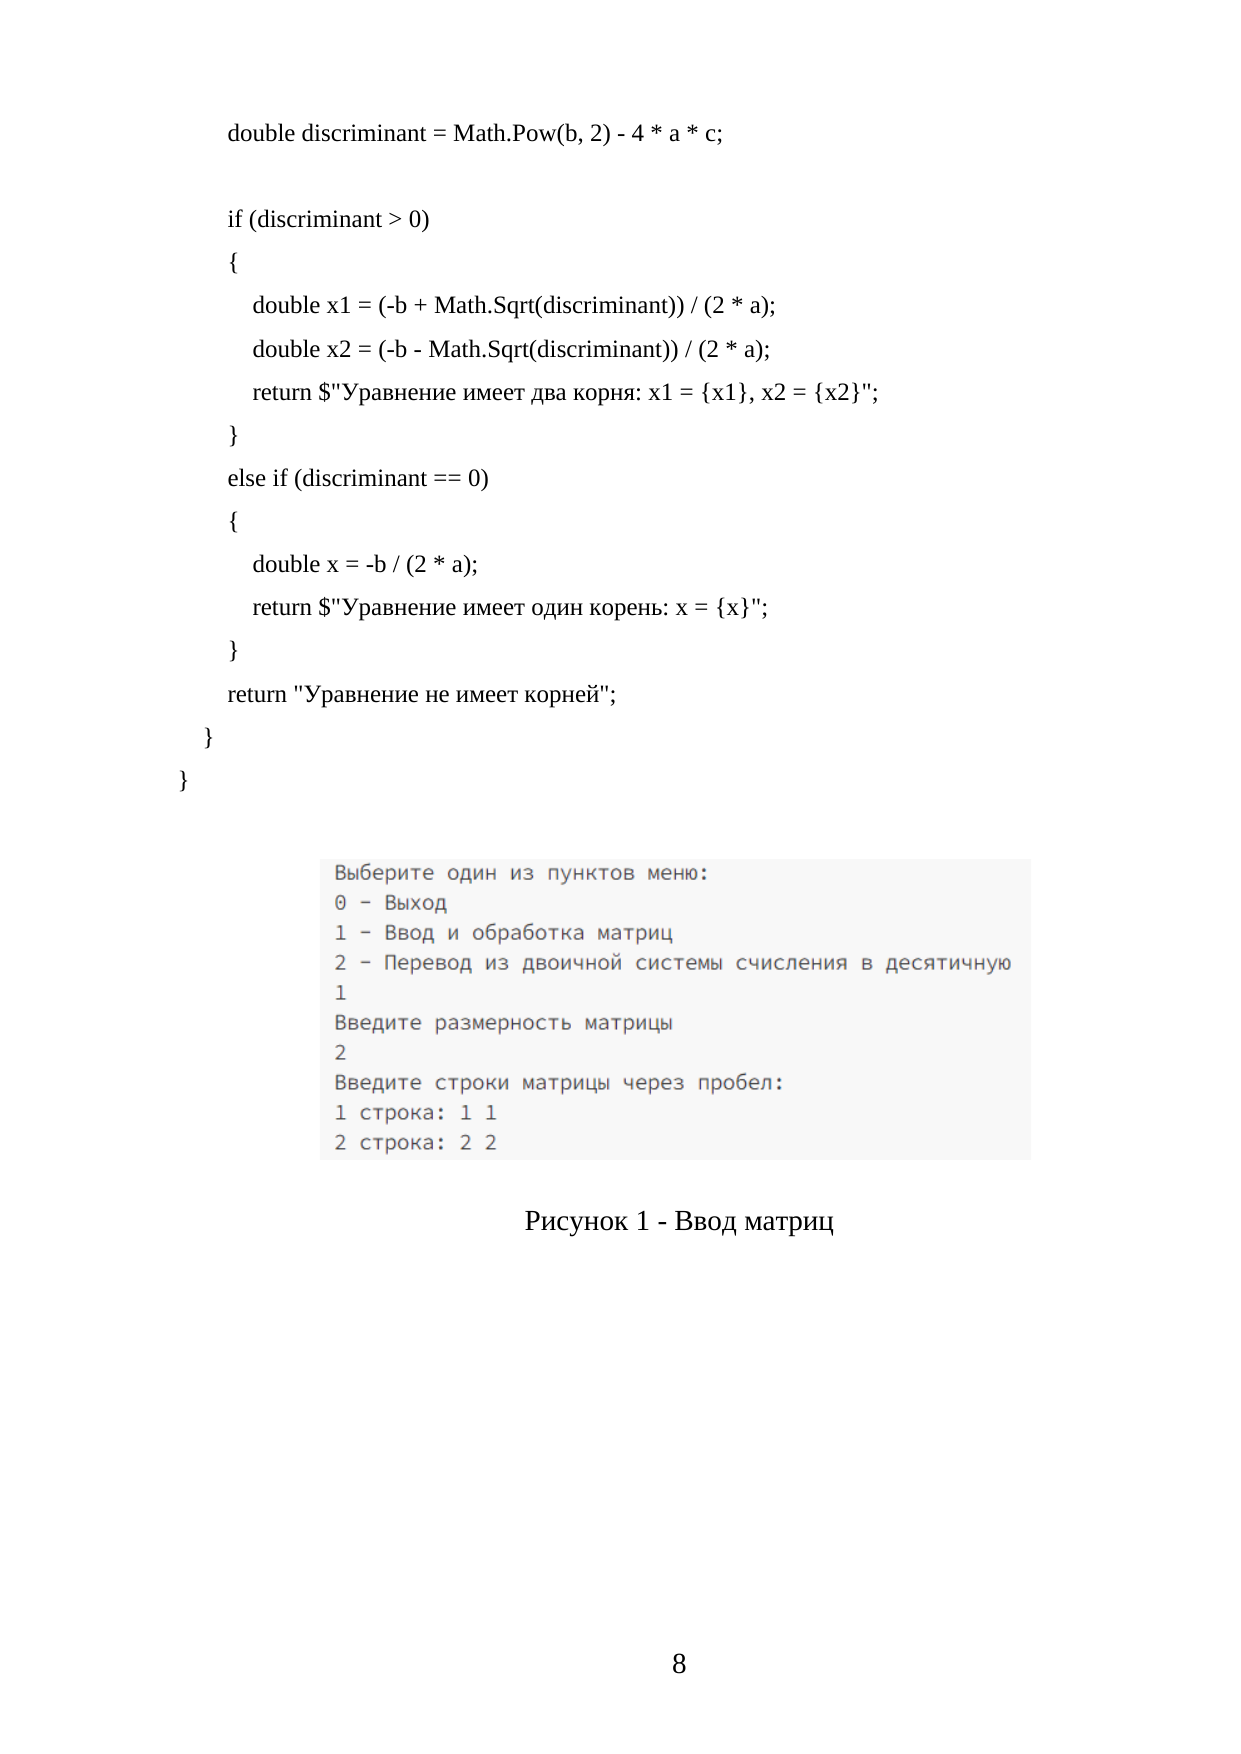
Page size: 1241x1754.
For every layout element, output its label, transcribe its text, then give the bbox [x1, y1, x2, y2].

text } [177, 722, 1181, 751]
text { [177, 247, 1181, 276]
text } [177, 420, 1181, 449]
text double x2 = (-b - Math.Sqrt(discriminant)) / (2 * a); [177, 334, 1181, 362]
text } [177, 636, 1181, 664]
text if (discriminant > 0) [177, 204, 1181, 233]
text { [177, 506, 1181, 535]
text double x = -b / (2 * a); [177, 549, 1181, 578]
text double x1 = (-b + Math.Sqrt(discriminant)) / (2 * a); [177, 291, 1181, 319]
text return "Уравнение не имеет корней"; [177, 679, 1181, 707]
text double discriminant = Math.Pow(b, 2) - 4 * a * c; [177, 118, 1181, 147]
text } [177, 765, 1181, 794]
text return $"Уравнение имеет один корень: x = {x}"; [177, 592, 1181, 621]
text Рисунок 1 - Ввод матриц [177, 1203, 1181, 1237]
text return $"Уравнение имеет два корня: x1 = {x1}, x2 = {x2}"; [177, 377, 1181, 406]
text else if (discriminant == 0) [177, 463, 1181, 492]
picture [319, 859, 1032, 1160]
